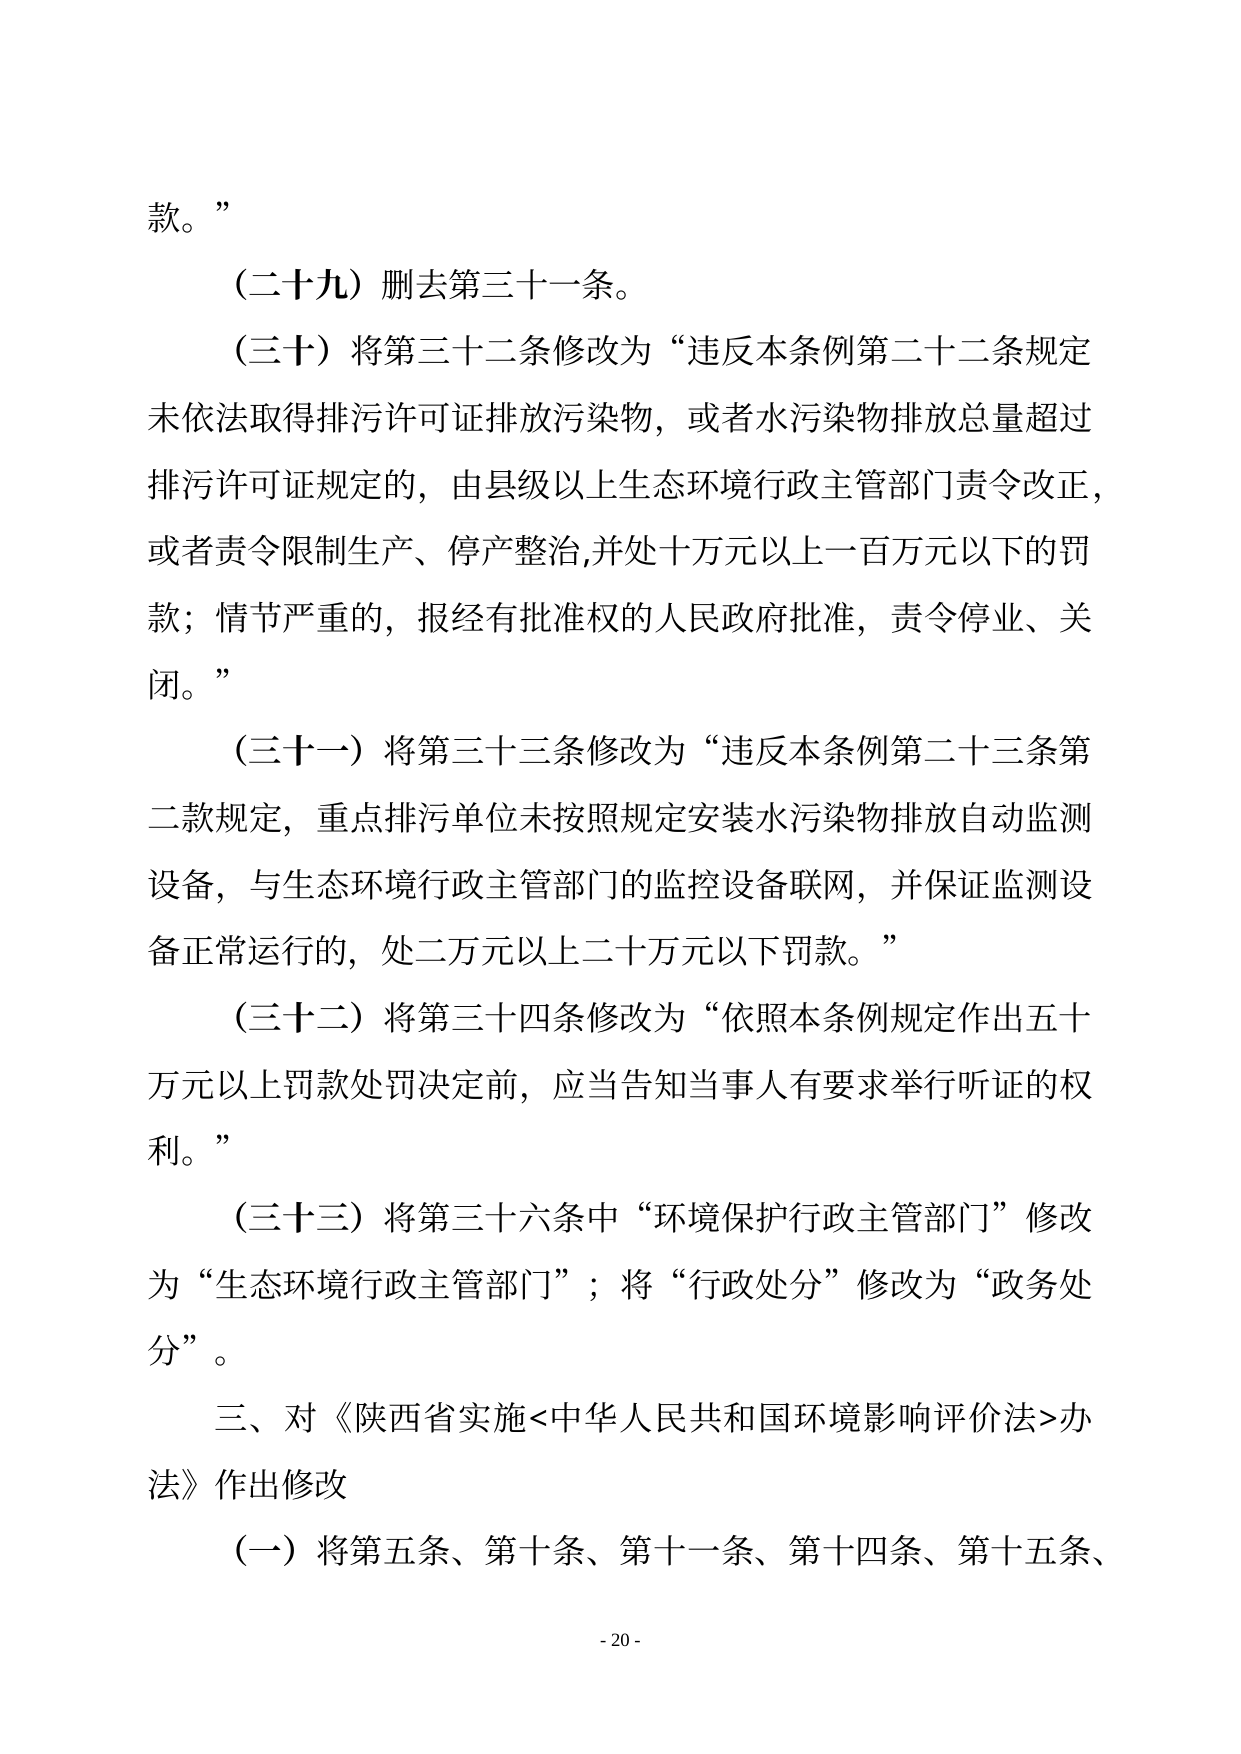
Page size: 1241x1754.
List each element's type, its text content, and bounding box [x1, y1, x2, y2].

text （三十二）将第三十四条修改为“依照本条例规定作出五十万元以上罚款处罚决定前，应当告知当事人有要求举行听证的权利。” [148, 977, 1092, 1177]
text 三、对《陕西省实施<中华人民共和国环境影响评价法>办法》作出修改 [148, 1377, 1092, 1511]
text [148, 177, 1092, 244]
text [148, 1511, 1092, 1577]
text （三十）将第三十二条修改为“违反本条例第二十二条规定未依法取得排污许可证排放污染物，或者水污染物排放总量超过排污许可证规定的，由县级以上生态环境行政主管部门责令改正，或者责令限制生产、停产整治,并处十万元以上一百万元以下的罚款；情节严重的，报经有批准权的人民政府批准，责令停业、关闭。” [148, 311, 1092, 711]
text （二十九）删去第三十一条。 [148, 244, 1092, 311]
text （三十一）将第三十三条修改为“违反本条例第二十三条第二款规定，重点排污单位未按照规定安装水污染物排放自动监测设备，与生态环境行政主管部门的监控设备联网，并保证监测设备正常运行的，处二万元以上二十万元以下罚款。” [148, 711, 1092, 977]
text （三十三）将第三十六条中“环境保护行政主管部门”修改为“生态环境行政主管部门”；将“行政处分”修改为“政务处分”。 [148, 1177, 1092, 1377]
